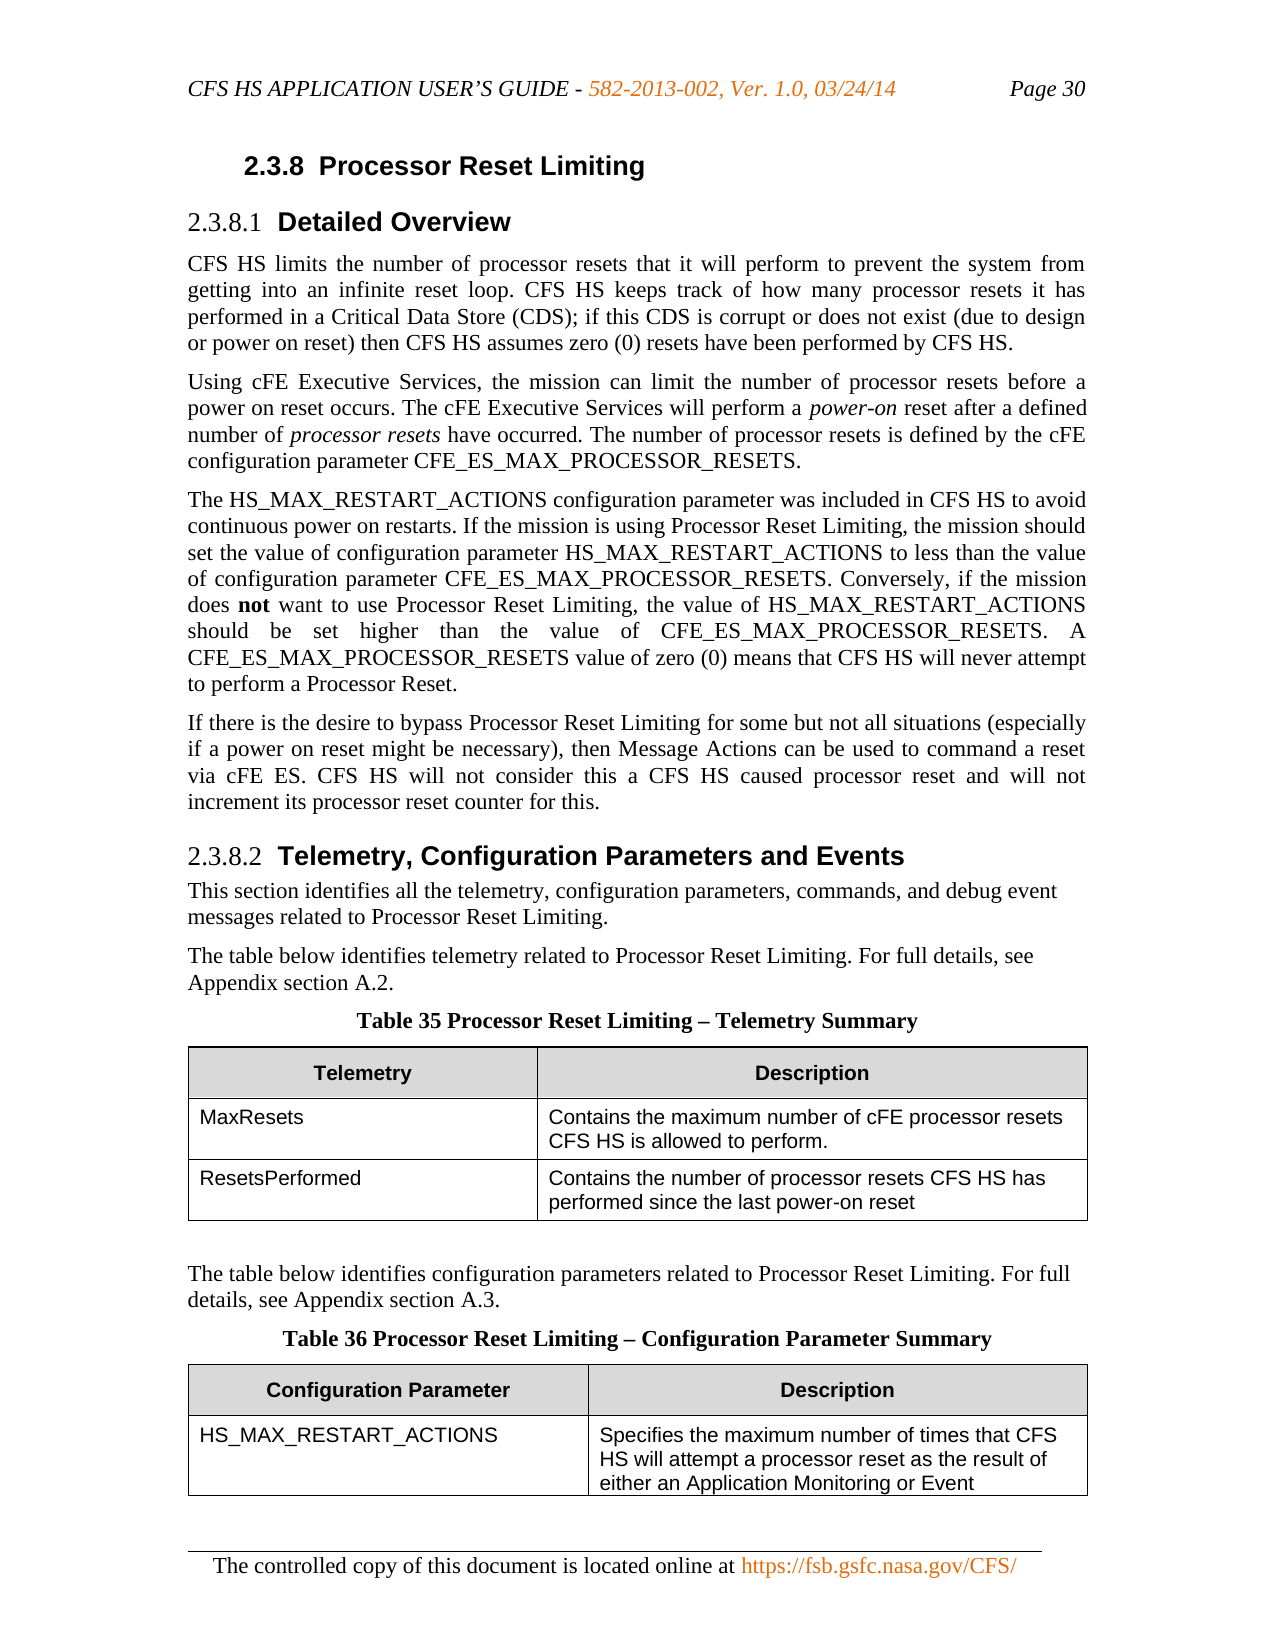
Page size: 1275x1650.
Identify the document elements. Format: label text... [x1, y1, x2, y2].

subtitle Detailed Overview [187, 206, 1087, 237]
table_cell Contains the number of processor resets CFS HS has performed since the last power-on reset [538, 1160, 1087, 1220]
text The table below identifies telemetry related to Processor Reset Limiting. For full details, see Appendix section A.2. [187, 942, 1087, 995]
table_header Description [589, 1365, 1087, 1415]
text If there is the desire to bypass Processor Reset Limiting for some but not all situations (especially if a power on reset might be necessary), then Message Actions can be used to command a reset via cFE ES. CFS HS will not consider this a CFS HS caused processor reset and will not increment its processor reset counter for this. [187, 709, 1087, 814]
subtitle Telemetry, Configuration Parameters and Events [187, 839, 1087, 871]
text CFS HS limits the number of processor resets that it will perform to prevent the system from getting into an infinite reset loop. CFS HS keeps track of how many processor resets it has performed in a Critical Data Store (CDS); if this CDS is corrupt or does not exist (due to design or power on reset) then CFS HS assumes zero (0) resets have been performed by CFS HS. [187, 250, 1087, 355]
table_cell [589, 1416, 1087, 1494]
table_header Configuration Parameter [189, 1365, 588, 1415]
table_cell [189, 1416, 588, 1494]
table_header Description [538, 1048, 1087, 1097]
table_cell MaxResets [189, 1099, 537, 1159]
text The HS_MAX_RESTART_ACTIONS configuration parameter was included in CFS HS to avoid continuous power on restarts. If the mission is using Processor Reset Limiting, the mission should set the value of configuration parameter HS_MAX_RESTART_ACTIONS to less than the value of configuration parameter CFE_ES_MAX_PROCESSOR_RESETS. Conversely, if the mission does not want to use Processor Reset Limiting, the value of HS_MAX_RESTART_ACTIONS should be set higher than the value of CFE_ES_MAX_PROCESSOR_RESETS. A CFE_ES_MAX_PROCESSOR_RESETS value of zero (0) means that CFS HS will never attempt to perform a Processor Reset. [187, 486, 1087, 697]
text This section identifies all the telemetry, configuration parameters, commands, and debug event messages related to Processor Reset Limiting. [187, 877, 1087, 930]
table_cell ResetsPerformed [189, 1160, 537, 1220]
table_header Telemetry [189, 1048, 537, 1097]
text Using cFE Executive Services, the mission can limit the number of processor resets before a power on reset occurs. The cFE Executive Services will perform a power-on reset after a defined number of processor resets have occurred. The number of processor resets is defined by the cFE configuration parameter CFE_ES_MAX_PROCESSOR_RESETS. [187, 368, 1087, 473]
text The table below identifies configuration parameters related to Processor Reset Limiting. For full details, see Appendix section A.3. [187, 1260, 1087, 1313]
table_cell Contains the maximum number of cFE processor resets CFS HS is allowed to perform. [538, 1099, 1087, 1159]
subtitle Processor Reset Limiting [244, 150, 1087, 181]
